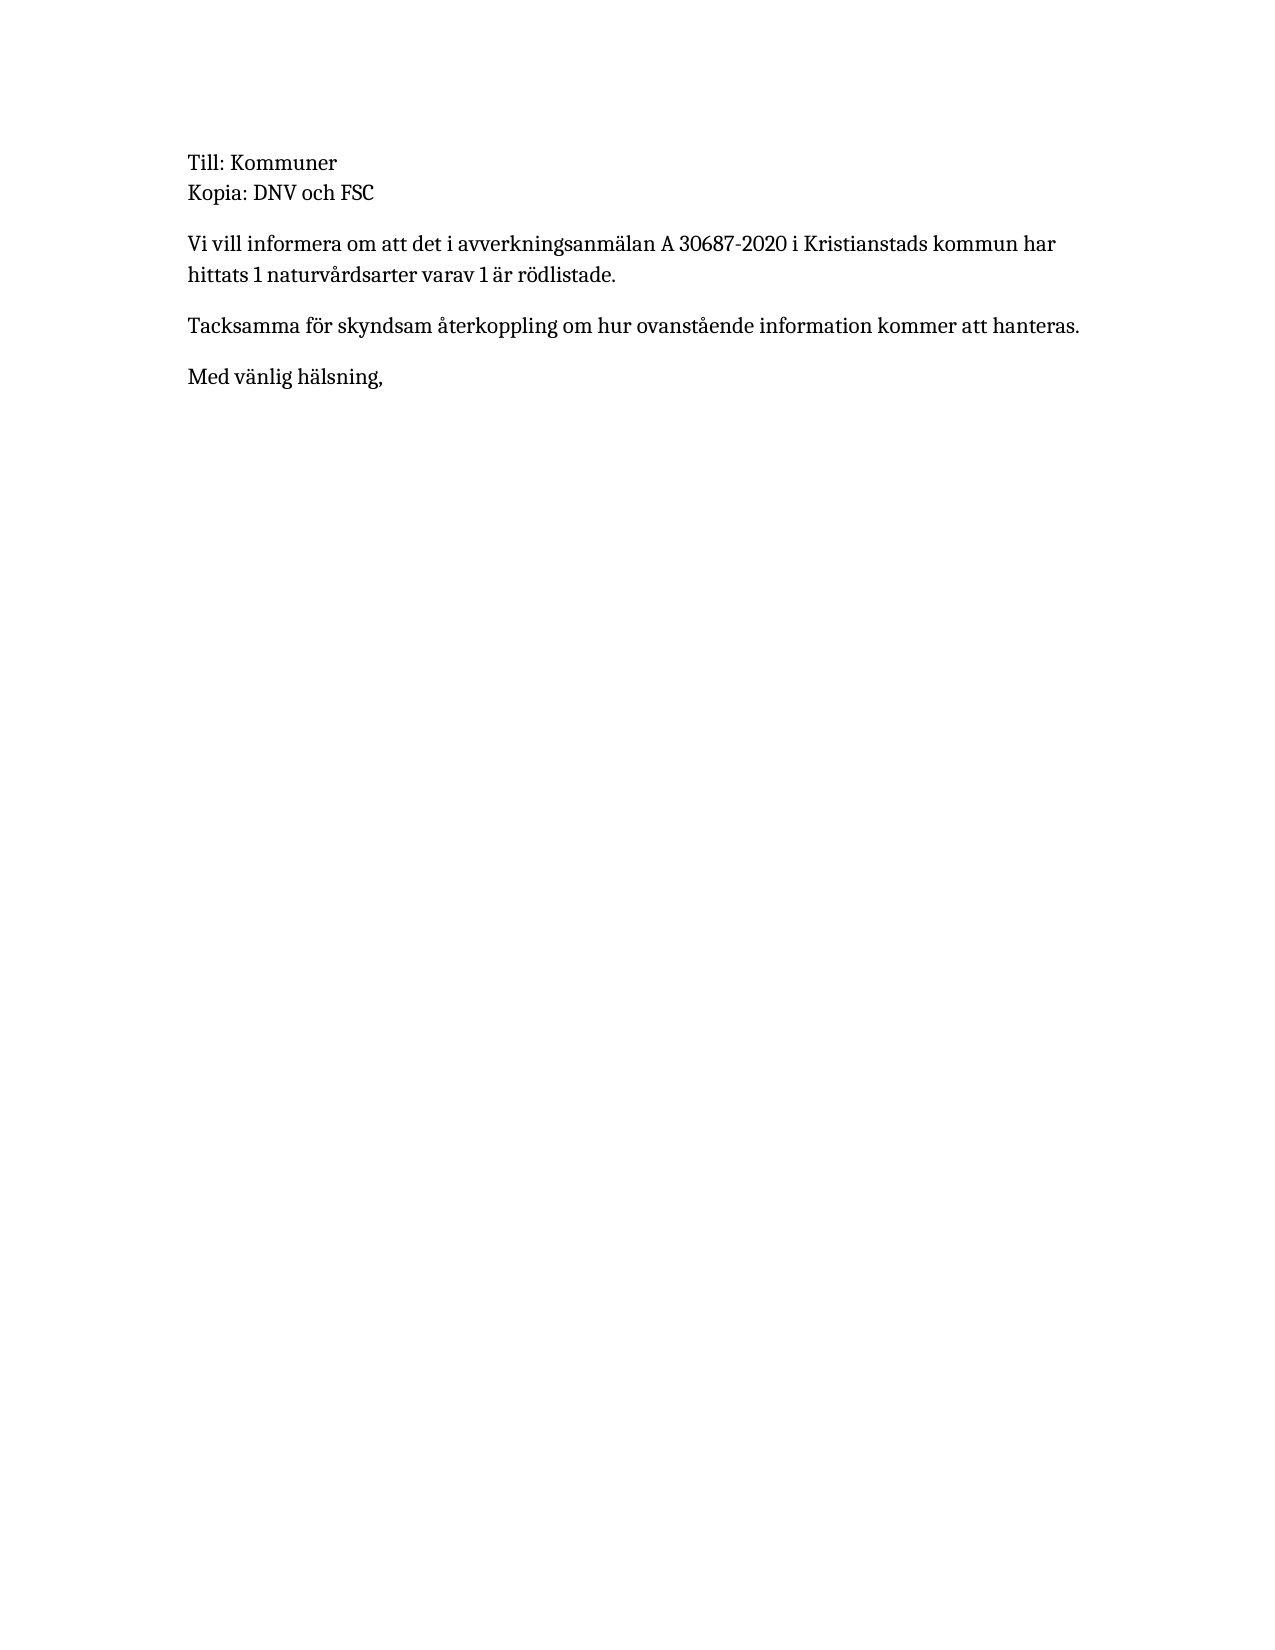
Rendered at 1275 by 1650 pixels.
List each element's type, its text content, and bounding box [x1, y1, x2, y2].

text Tacksamma för skyndsam återkoppling om hur ovanstående information kommer att hanteras. [187, 312, 1087, 339]
text Med vänlig hälsning, [187, 363, 1087, 420]
text Till: Kommuner Kopia: DNV och FSC [187, 150, 1087, 207]
text Vi vill informera om att det i avverkningsanmälan A 30687-2020 i Kristianstads kommun har hittats 1 naturvårdsarter varav 1 är rödlistade. [187, 231, 1087, 288]
